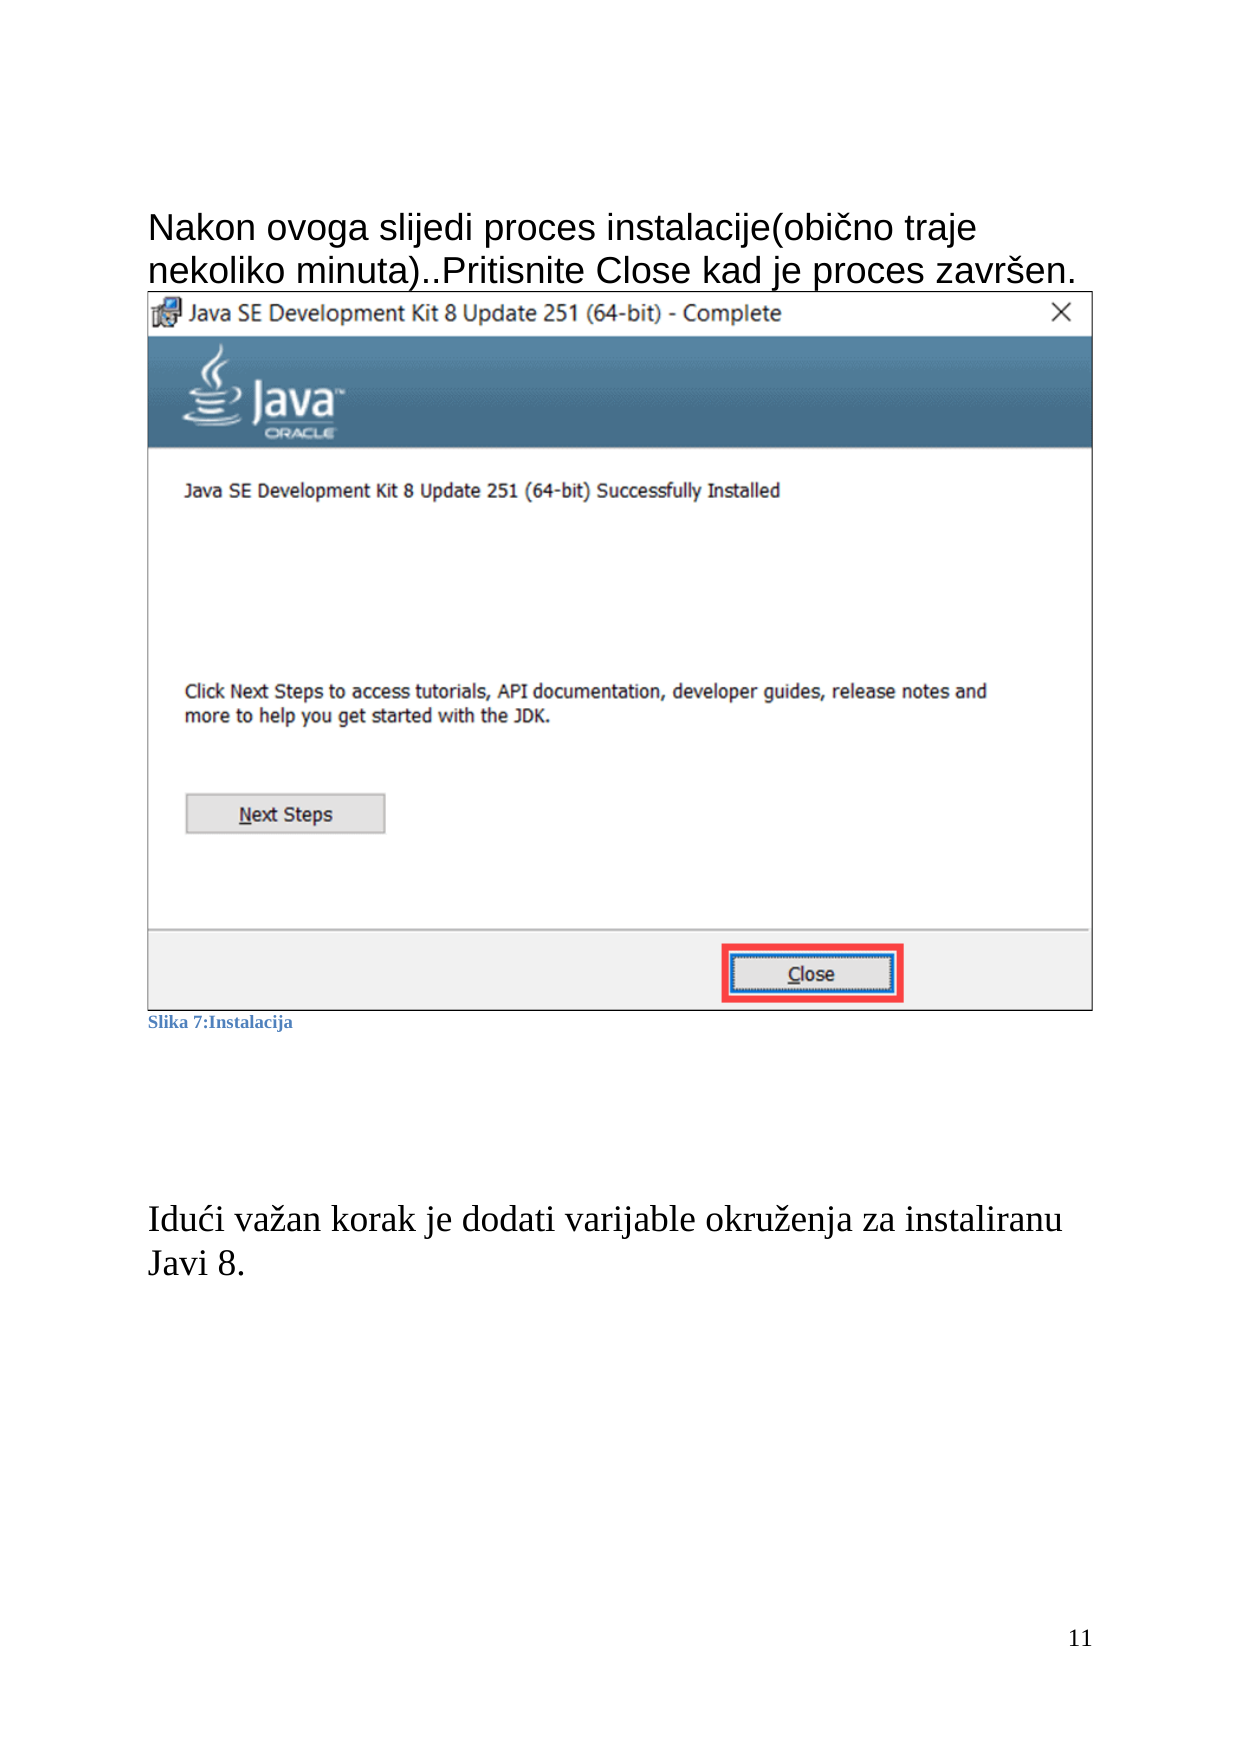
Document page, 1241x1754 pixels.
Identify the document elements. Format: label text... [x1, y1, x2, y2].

text Nakon ovoga slijedi proces instalacije(obično traje nekoliko minuta)..Pritisnite Close kad je proces završen. [148, 205, 1093, 291]
picture [147, 291, 1093, 1011]
text Idući važan korak je dodati varijable okruženja za instaliranu Javi 8. [148, 1197, 1093, 1283]
